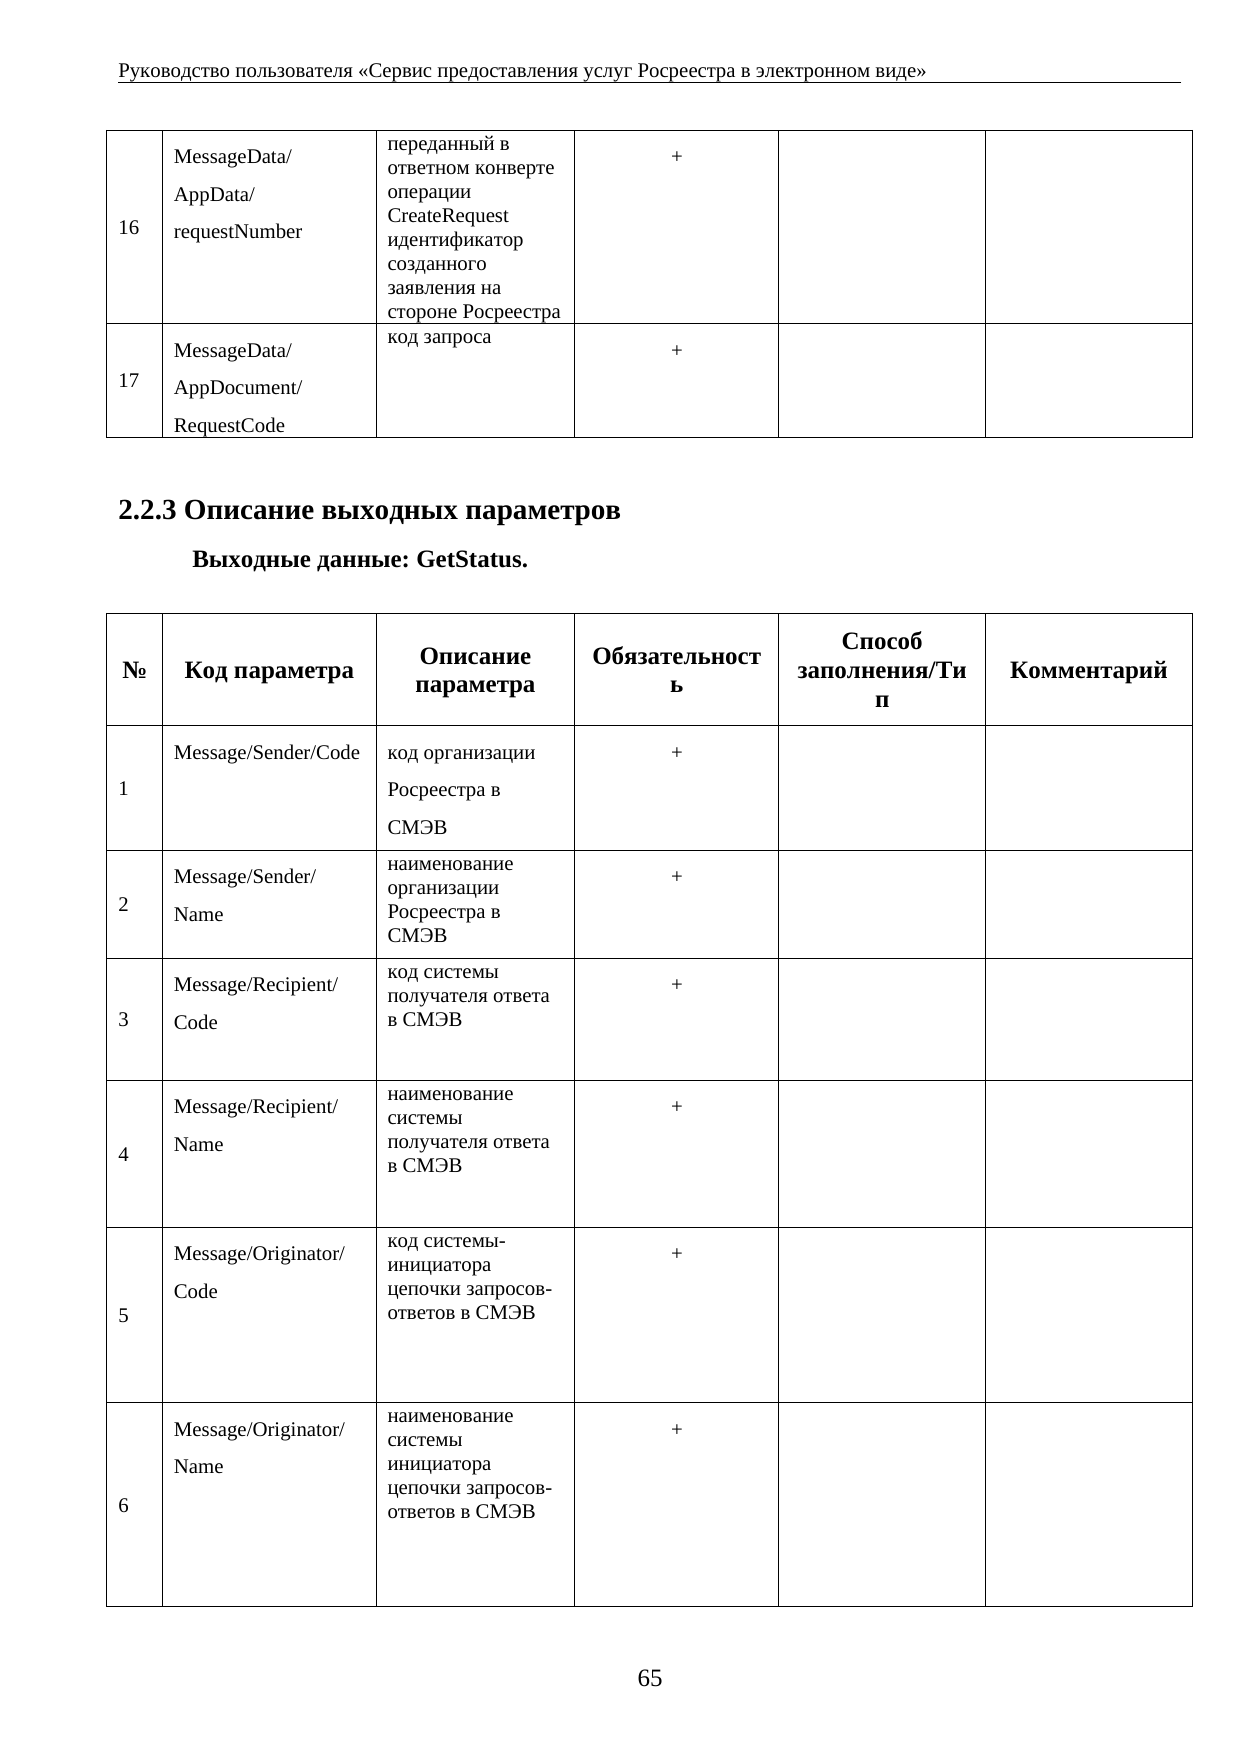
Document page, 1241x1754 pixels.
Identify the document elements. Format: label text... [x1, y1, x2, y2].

table_cell [986, 959, 1192, 1080]
table_cell 1 [107, 726, 162, 850]
text Описание выходных параметров [118, 488, 1181, 525]
table_cell + [575, 851, 778, 958]
table_cell + [575, 726, 778, 850]
table_cell + [575, 131, 778, 323]
text Выходные данные: GetStatus. [118, 538, 1181, 575]
table_header № [107, 614, 162, 725]
table_cell [779, 726, 985, 850]
table_cell [779, 1081, 985, 1227]
table_cell 6 [107, 1403, 162, 1606]
table_cell [986, 131, 1192, 323]
table_cell + [575, 959, 778, 1080]
table_cell код запроса [377, 324, 574, 437]
table_cell + [575, 1081, 778, 1227]
table_cell 4 [107, 1081, 162, 1227]
table_cell 16 [107, 131, 162, 323]
table_cell + [575, 324, 778, 437]
table_cell код системы-инициатора цепочки запросов-ответов в СМЭВ [377, 1228, 574, 1402]
table_cell [779, 131, 985, 323]
table_header Комментарий [986, 614, 1192, 725]
table_cell [779, 1403, 985, 1606]
table_cell код системы получателя ответа в СМЭВ [377, 959, 574, 1080]
table_cell наименование системы получателя ответа в СМЭВ [377, 1081, 574, 1227]
table_header Способ заполнения/Тип [779, 614, 985, 725]
table_cell 3 [107, 959, 162, 1080]
table_cell + [575, 1403, 778, 1606]
table_cell Message/Originator/Code [163, 1228, 376, 1402]
table_header Описание параметра [377, 614, 574, 725]
table_cell [986, 851, 1192, 958]
table_cell Message/Originator/Name [163, 1403, 376, 1606]
table_cell наименование системы инициатора цепочки запросов-ответов в СМЭВ [377, 1403, 574, 1606]
table_cell 2 [107, 851, 162, 958]
table_cell [986, 1403, 1192, 1606]
table_cell 17 [107, 324, 162, 437]
table_cell Message/Sender/Code [163, 726, 376, 850]
table_cell Message/Sender/Name [163, 851, 376, 958]
table_header Код параметра [163, 614, 376, 725]
table_cell [986, 1228, 1192, 1402]
table_cell [986, 324, 1192, 437]
table_cell [986, 1081, 1192, 1227]
table_cell MessageData/AppData/requestNumber [163, 131, 376, 323]
table_cell MessageData/AppDocument/RequestCode [163, 324, 376, 437]
table_cell Message/Recipient/Name [163, 1081, 376, 1227]
table_cell [779, 851, 985, 958]
table_header Обязательность [575, 614, 778, 725]
table_cell 5 [107, 1228, 162, 1402]
table_cell Message/Recipient/Code [163, 959, 376, 1080]
table_cell [986, 726, 1192, 850]
table_cell [779, 324, 985, 437]
table_cell [779, 959, 985, 1080]
table_cell код организации Росреестра в СМЭВ [377, 726, 574, 850]
table_cell [779, 1228, 985, 1402]
table_cell + [575, 1228, 778, 1402]
table_cell наименование организации Росреестра в СМЭВ [377, 851, 574, 958]
table_cell переданный в ответном конверте операции CreateRequest идентификатор созданного заявления на стороне Росреестра [377, 131, 574, 323]
